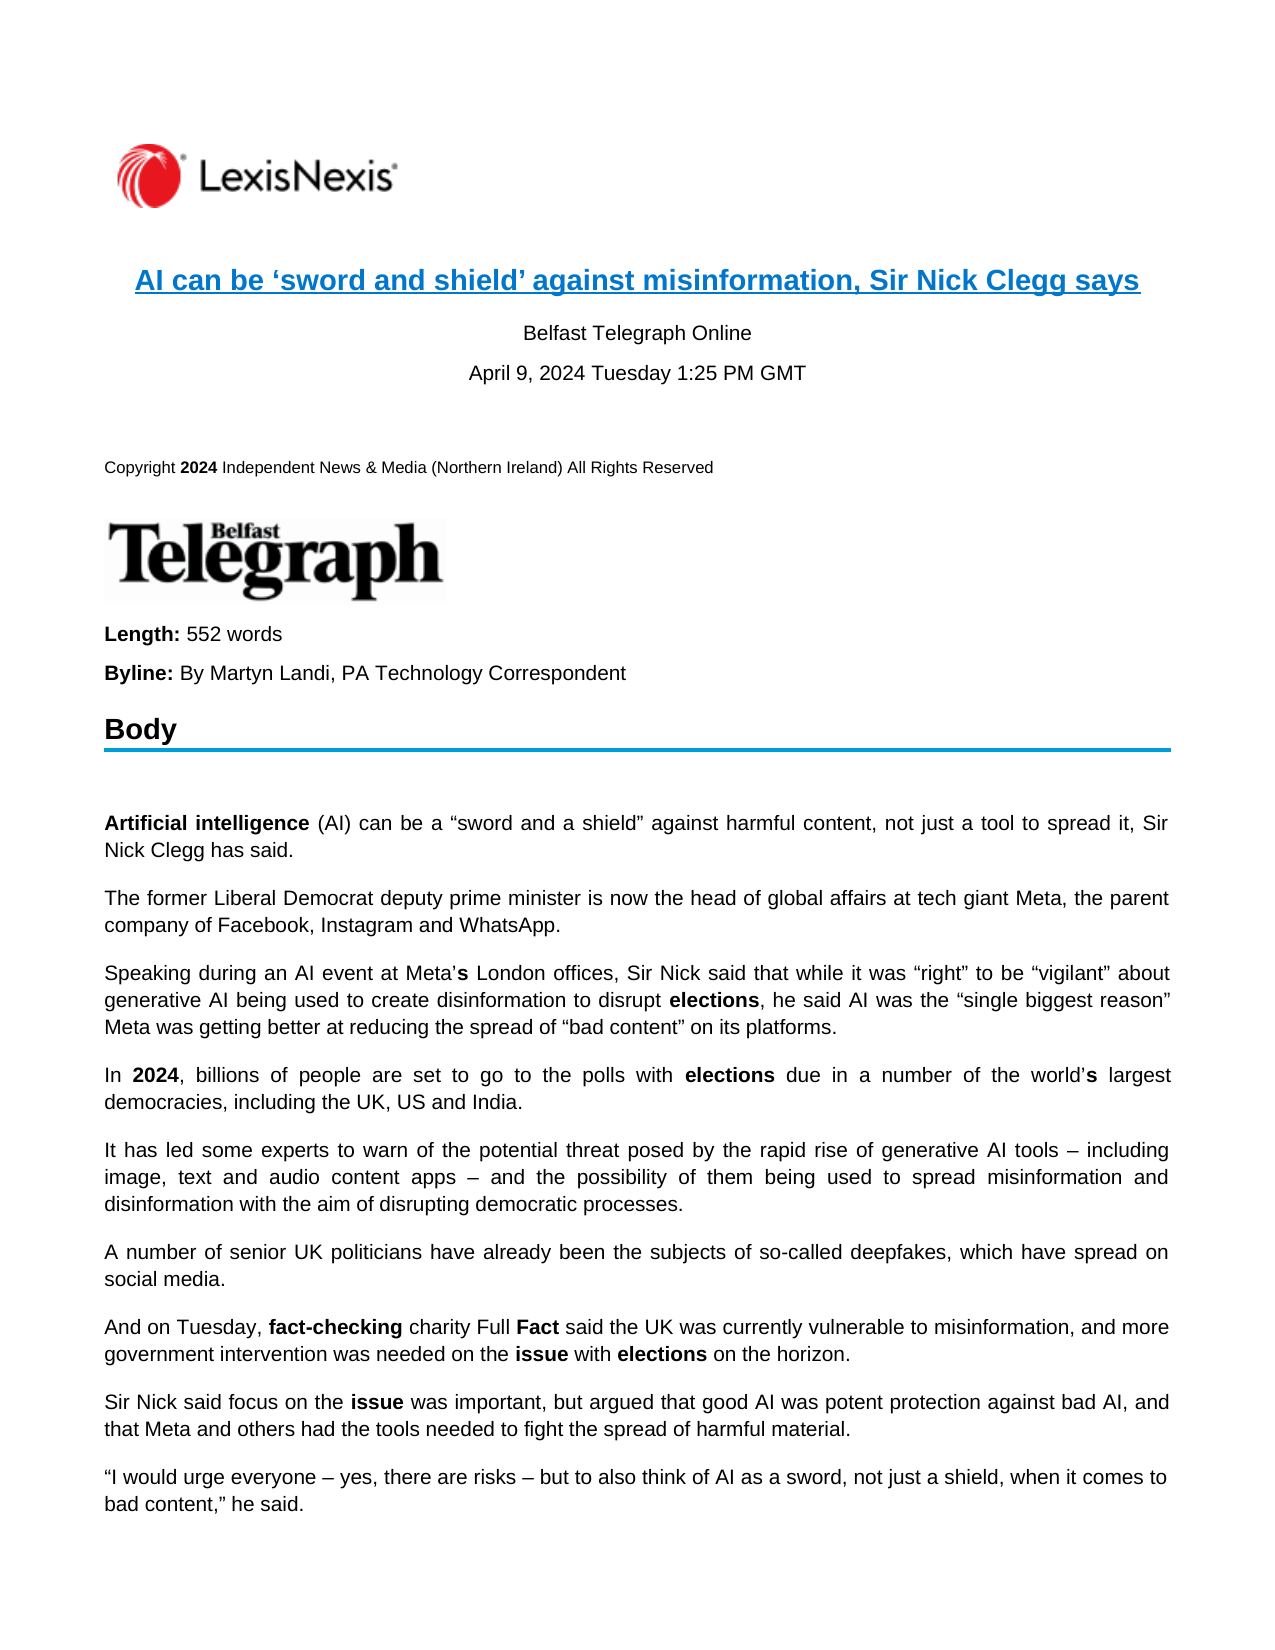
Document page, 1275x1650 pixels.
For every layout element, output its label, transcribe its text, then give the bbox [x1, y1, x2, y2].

text The former Liberal Democrat deputy prime minister is now the head of global affairs at tech giant Meta, the parent company of Facebook, Instagram and WhatsApp. [104, 883, 1171, 937]
text And on Tuesday, fact-checking charity Full Fact said the UK was currently vulnerable to misinformation, and more government intervention was needed on the issue with elections on the horizon. [104, 1312, 1171, 1366]
text Speaking during an AI event at Meta’s London offices, Sir Nick said that while it was “right” to be “vigilant” about generative AI being used to create disinformation to disrupt elections, he said AI was the “single biggest reason” Meta was getting better at reducing the spread of “bad content” on its platforms. [104, 958, 1171, 1039]
text Length: 552 words [104, 618, 1171, 646]
text Copyright 2024 Independent News & Media (Northern Ireland) All Rights Reserved [104, 426, 1171, 477]
picture [104, 518, 447, 606]
text It has led some experts to warn of the potential threat posed by the rapid rise of generative AI tools – including image, text and audio content apps – and the possibility of them being used to spread misinformation and disinformation with the aim of disrupting democratic processes. [104, 1135, 1171, 1216]
text Belfast Telegraph Online [104, 318, 1171, 345]
text Byline: By Martyn Landi, PA Technology Correspondent [104, 658, 1171, 685]
text “I would urge everyone – yes, there are risks – but to also think of AI as a sword, not just a shield, when it comes to bad content,” he said. [104, 1462, 1171, 1516]
text In 2024, billions of people are set to go to the polls with elections due in a number of the world’s largest democracies, including the UK, US and India. [104, 1060, 1171, 1114]
picture [104, 144, 412, 208]
text Sir Nick said focus on the issue was important, but argued that good AI was potent protection against bad AI, and that Meta and others had the tools needed to fight the spread of harmful material. [104, 1387, 1171, 1441]
text Body [104, 710, 1171, 746]
text Artificial intelligence (AI) can be a “sword and a shield” against harmful content, not just a tool to spread it, Sir Nick Clegg has said. [104, 808, 1171, 862]
subtitle AI can be ‘sword and shield’ against misinformation, Sir Nick Clegg says [104, 261, 1171, 297]
text A number of senior UK politicians have already been the subjects of so-called deepfakes, which have spread on social media. [104, 1237, 1171, 1291]
text April 9, 2024 Tuesday 1:25 PM GMT [104, 357, 1171, 384]
